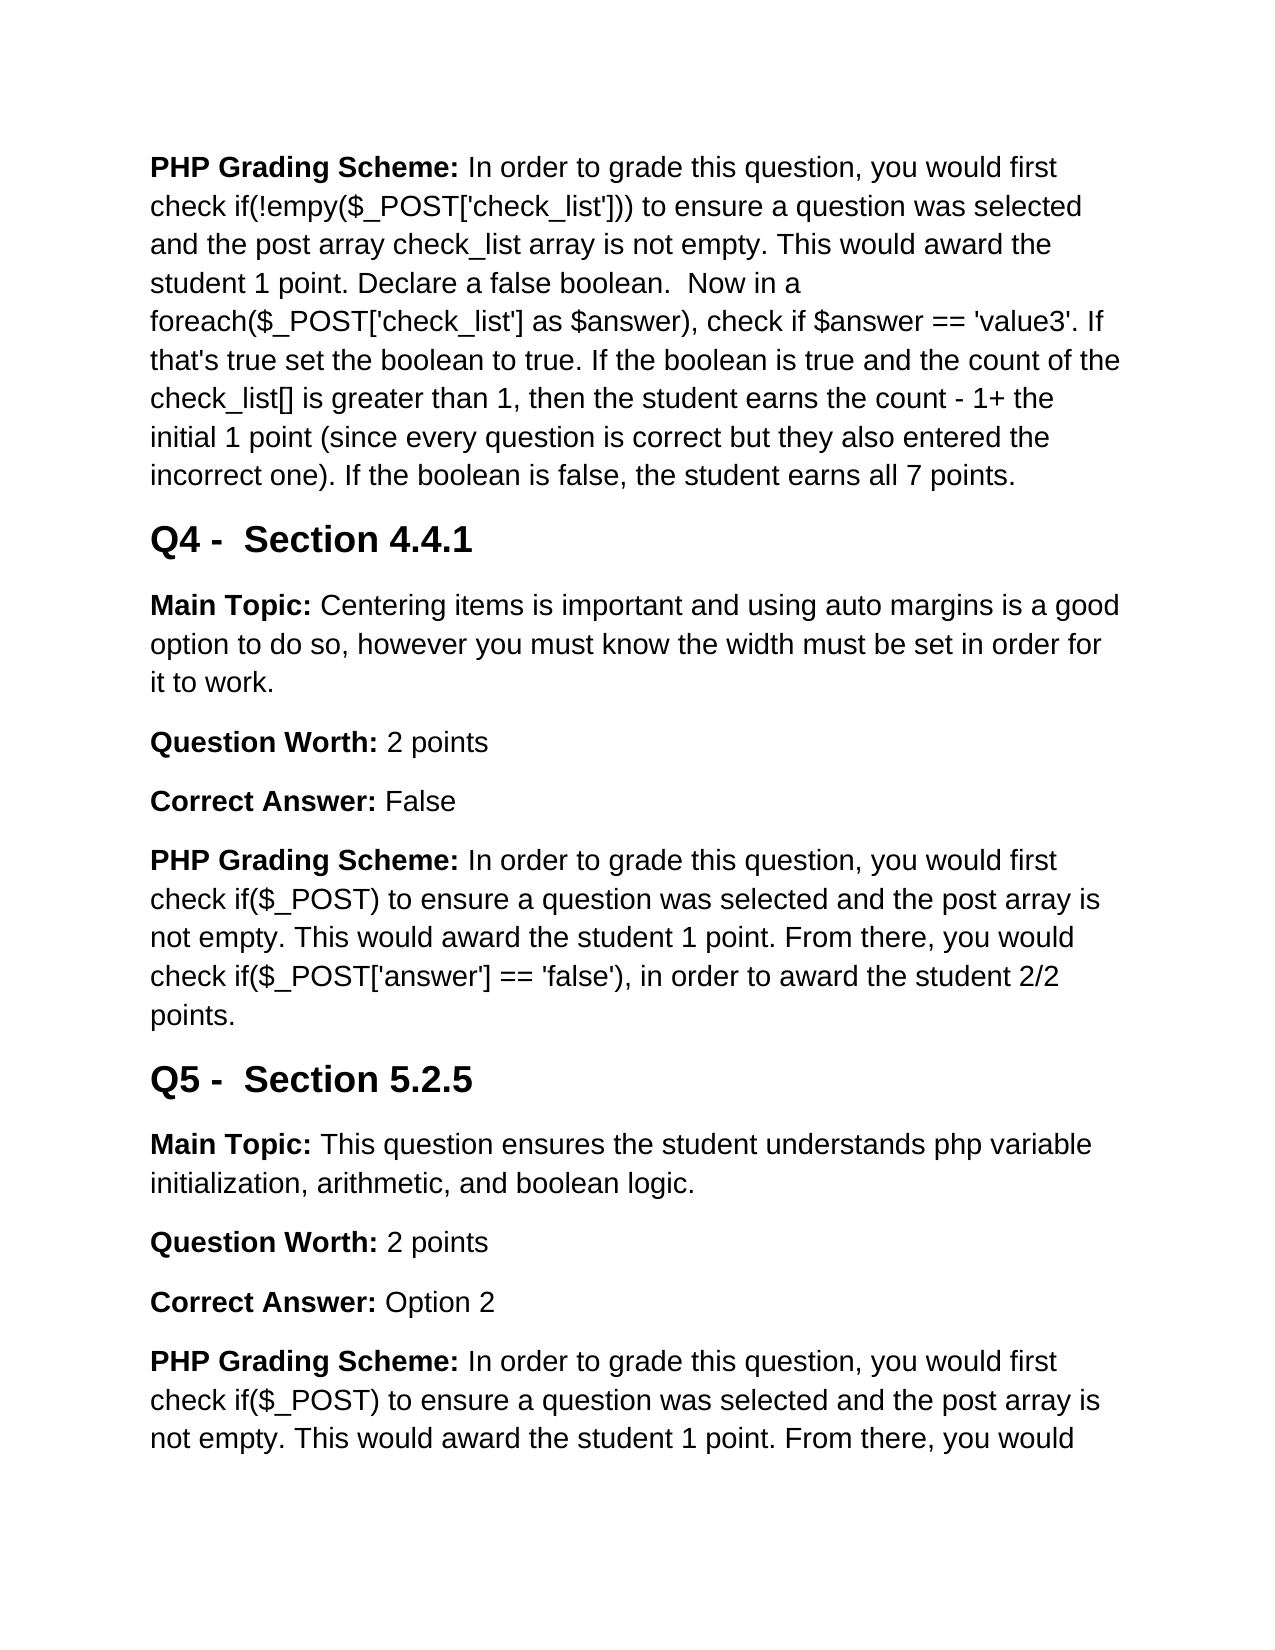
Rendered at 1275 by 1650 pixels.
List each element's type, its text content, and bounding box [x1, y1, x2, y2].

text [150, 1344, 1125, 1454]
text PHP Grading Scheme: In order to grade this question, you would first check if(!empy($_POST['check_list'])) to ensure a question was selected and the post array check_list array is not empty. This would award the student 1 point. Declare a false boolean. Now in a foreach($_POST['check_list'] as $answer), check if $answer == 'value3'. If that's true set the boolean to true. If the boolean is true and the count of the check_list[] is greater than 1, then the student earns the count - 1+ the initial 1 point (since every question is correct but they also entered the incorrect one). If the boolean is false, the student earns all 7 points. [150, 150, 1125, 492]
text Main Topic: This question ensures the student understands php variable initialization, arithmetic, and boolean logic. [150, 1127, 1125, 1199]
text Main Topic: Centering items is important and using auto margins is a good option to do so, however you must know the width must be set in order for it to work. [150, 588, 1125, 699]
text Q4 - Section 4.4.1 [150, 518, 1125, 561]
text Question Worth: 2 points [150, 724, 1125, 758]
text Question Worth: 2 points [150, 1225, 1125, 1259]
text Correct Answer: Option 2 [150, 1284, 1125, 1318]
text Q5 - Section 5.2.5 [150, 1057, 1125, 1100]
text Correct Answer: False [150, 784, 1125, 817]
text PHP Grading Scheme: In order to grade this question, you would first check if($_POST) to ensure a question was selected and the post array is not empty. This would award the student 1 point. From there, you would check if($_POST['answer'] == 'false'), in order to award the student 2/2 points. [150, 843, 1125, 1031]
